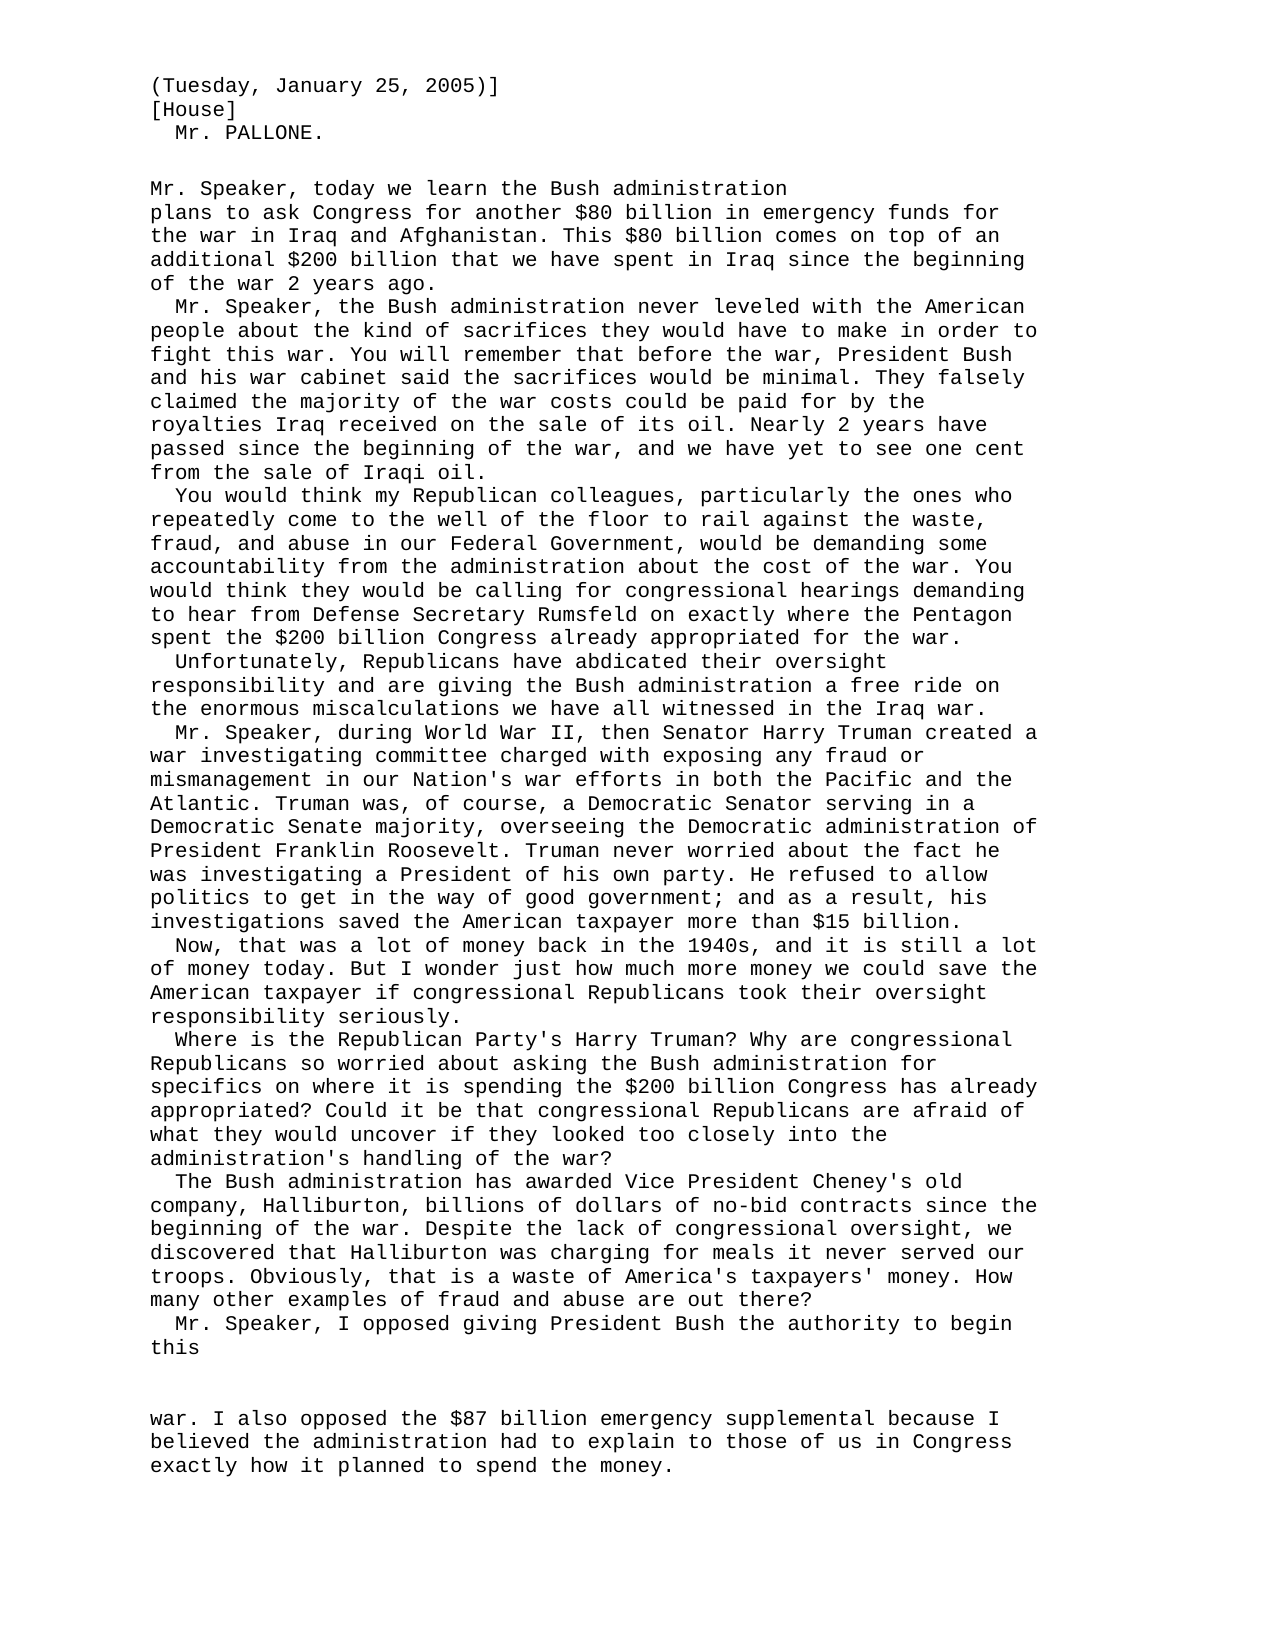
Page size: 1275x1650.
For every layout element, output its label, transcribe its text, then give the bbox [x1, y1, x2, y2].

text many other examples of fraud and abuse are out there? [150, 1289, 1125, 1313]
text Where is the Republican Party's Harry Truman? Why are congressional [150, 1029, 1125, 1053]
text You would think my Republican colleagues, particularly the ones who [150, 485, 1125, 509]
text passed since the beginning of the war, and we have yet to see one cent [150, 438, 1125, 462]
text The Bush administration has awarded Vice President Cheney's old [150, 1171, 1125, 1195]
text appropriated? Could it be that congressional Republicans are afraid of [150, 1100, 1125, 1124]
text responsibility and are giving the Bush administration a free ride on [150, 674, 1125, 698]
text repeatedly come to the well of the floor to rail against the waste, [150, 509, 1125, 533]
text the war in Iraq and Afghanistan. This $80 billion comes on top of an [150, 225, 1125, 249]
text Atlantic. Truman was, of course, a Democratic Senator serving in a [150, 793, 1125, 816]
text believed the administration had to explain to those of us in Congress [150, 1431, 1125, 1455]
text Now, that was a lot of money back in the 1940s, and it is still a lot [150, 935, 1125, 958]
text politics to get in the way of good government; and as a result, his [150, 887, 1125, 911]
text would think they would be calling for congressional hearings demanding [150, 580, 1125, 604]
text people about the kind of sacrifices they would have to make in order to [150, 320, 1125, 343]
text plans to ask Congress for another $80 billion in emergency funds for [150, 202, 1125, 225]
text royalties Iraq received on the sale of its oil. Nearly 2 years have [150, 414, 1125, 438]
text administration's handling of the war? [150, 1147, 1125, 1171]
text war investigating committee charged with exposing any fraud or [150, 746, 1125, 769]
text discovered that Halliburton was charging for meals it never served our [150, 1242, 1125, 1266]
text fight this war. You will remember that before the war, President Bush [150, 343, 1125, 367]
text claimed the majority of the war costs could be paid for by the [150, 391, 1125, 414]
text from the sale of Iraqi oil. [150, 462, 1125, 485]
text company, Halliburton, billions of dollars of no-bid contracts since the [150, 1195, 1125, 1218]
text what they would uncover if they looked too closely into the [150, 1124, 1125, 1147]
text responsibility seriously. [150, 1006, 1125, 1029]
text accountability from the administration about the cost of the war. You [150, 556, 1125, 580]
text Democratic Senate majority, overseeing the Democratic administration of [150, 816, 1125, 840]
text of money today. But I wonder just how much more money we could save the [150, 958, 1125, 982]
text beginning of the war. Despite the lack of congressional oversight, we [150, 1218, 1125, 1242]
text was investigating a President of his own party. He refused to allow [150, 864, 1125, 887]
text American taxpayer if congressional Republicans took their oversight [150, 982, 1125, 1006]
text mismanagement in our Nation's war efforts in both the Pacific and the [150, 769, 1125, 793]
text of the war 2 years ago. [150, 273, 1125, 296]
text and his war cabinet said the sacrifices would be minimal. They falsely [150, 367, 1125, 391]
text Mr. Speaker, today we learn the Bush administration [150, 178, 1125, 202]
text President Franklin Roosevelt. Truman never worried about the fact he [150, 840, 1125, 864]
text spent the $200 billion Congress already appropriated for the war. [150, 627, 1125, 651]
text fraud, and abuse in our Federal Government, would be demanding some [150, 533, 1125, 556]
text investigations saved the American taxpayer more than $15 billion. [150, 911, 1125, 935]
text to hear from Defense Secretary Rumsfeld on exactly where the Pentagon [150, 604, 1125, 627]
text Mr. Speaker, the Bush administration never leveled with the American [150, 296, 1125, 320]
text troops. Obviously, that is a waste of America's taxpayers' money. How [150, 1266, 1125, 1289]
text the enormous miscalculations we have all witnessed in the Iraq war. [150, 698, 1125, 722]
text war. I also opposed the $87 billion emergency supplemental because I [150, 1408, 1125, 1431]
text this [150, 1337, 1125, 1360]
text Unfortunately, Republicans have abdicated their oversight [150, 651, 1125, 674]
text Mr. Speaker, I opposed giving President Bush the authority to begin [150, 1313, 1125, 1337]
text Mr. Speaker, during World War II, then Senator Harry Truman created a [150, 722, 1125, 746]
text Republicans so worried about asking the Bush administration for [150, 1053, 1125, 1077]
text exactly how it planned to spend the money. [150, 1455, 1125, 1478]
text specifics on where it is spending the $200 billion Congress has already [150, 1077, 1125, 1100]
text additional $200 billion that we have spent in Iraq since the beginning [150, 249, 1125, 273]
